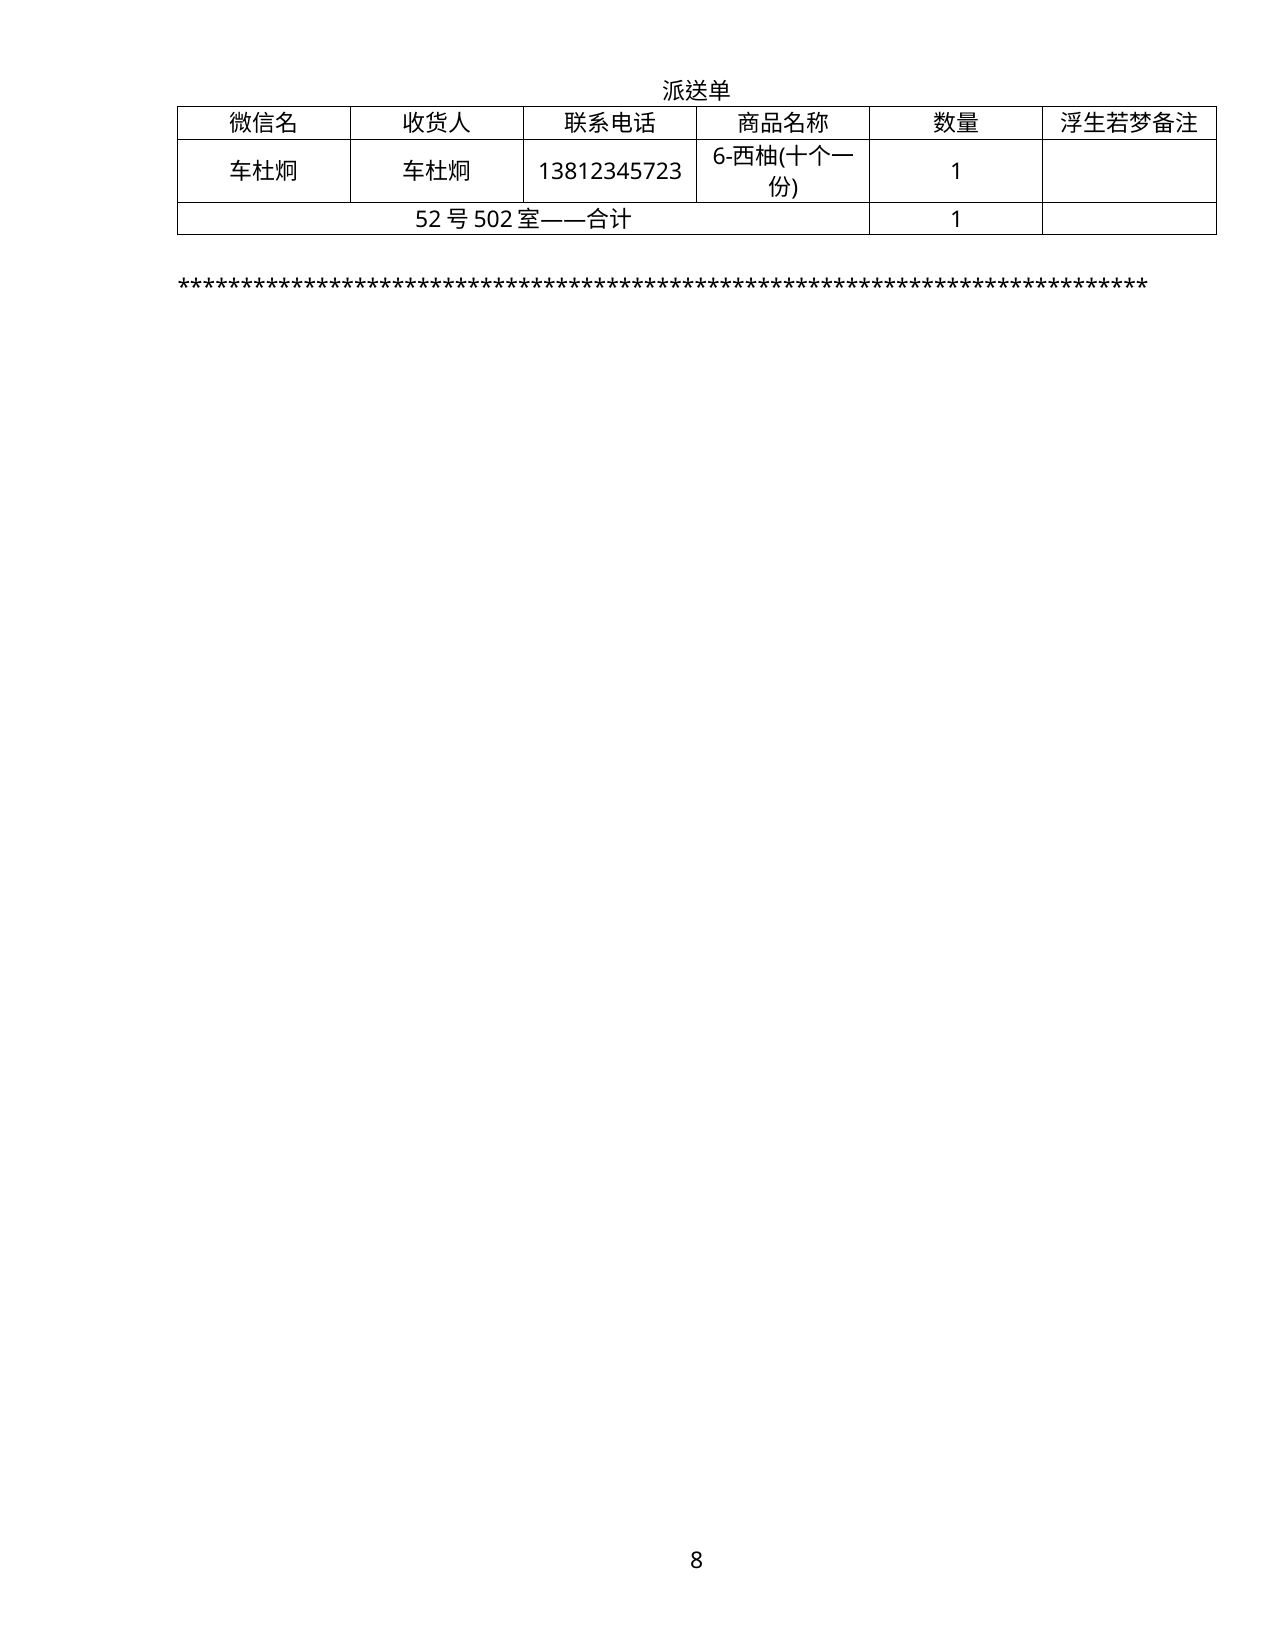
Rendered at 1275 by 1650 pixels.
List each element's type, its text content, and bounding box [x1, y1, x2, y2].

table_header 浮生若梦备注 [1043, 107, 1216, 138]
table_header 商品名称 [697, 107, 869, 138]
table_header 微信名 [178, 107, 350, 138]
table_cell [1043, 140, 1216, 202]
table_header 数量 [870, 107, 1042, 138]
text ***************************************************************************** [177, 271, 1216, 303]
table_cell 6-西柚(十个一份) [697, 140, 869, 202]
table_cell 52号502室——合计 [178, 203, 869, 234]
table_cell 车杜炯 [178, 140, 350, 202]
table_cell 13812345723 [524, 140, 696, 202]
table_cell 1 [870, 140, 1042, 202]
table_cell [1043, 203, 1216, 234]
table_header 联系电话 [524, 107, 696, 138]
table_cell 车杜炯 [351, 140, 523, 202]
table_cell 1 [870, 203, 1042, 234]
table_header 收货人 [351, 107, 523, 138]
